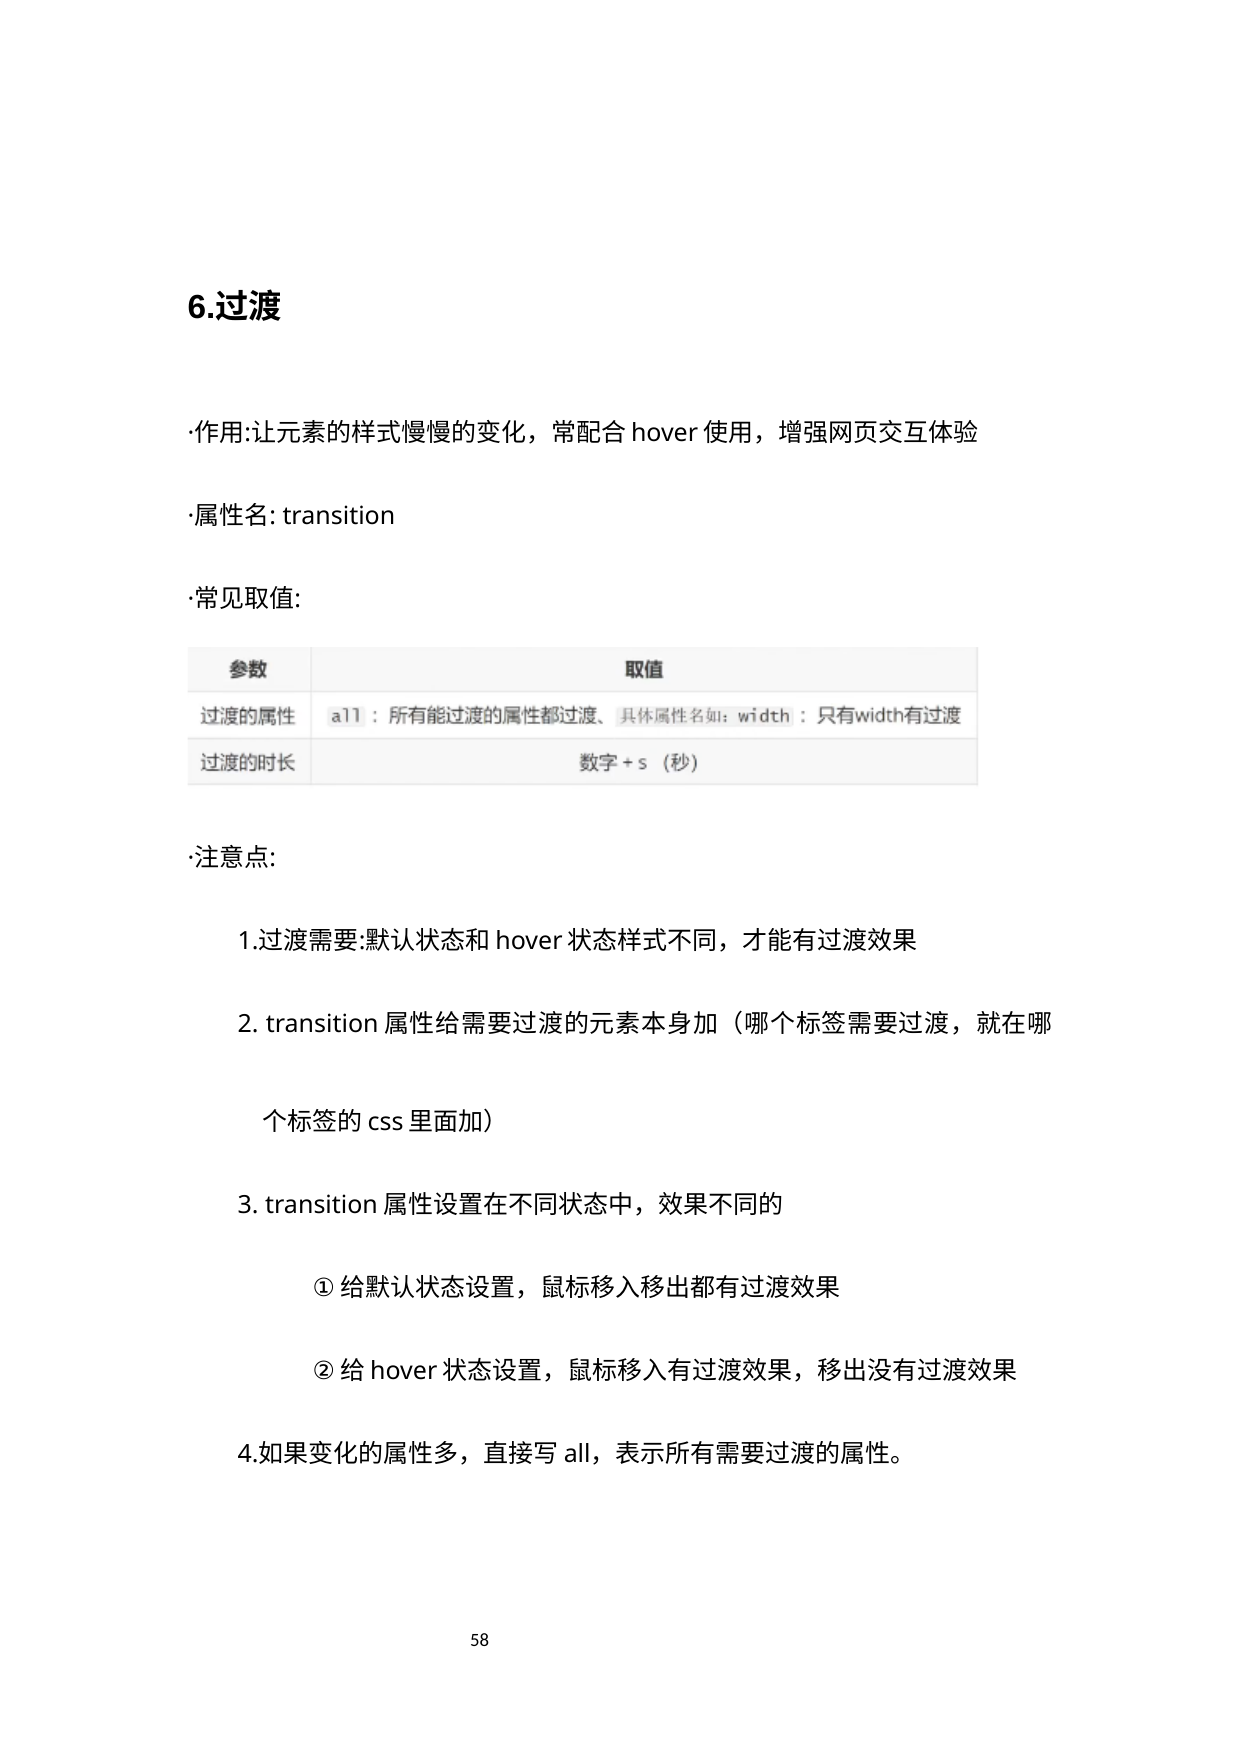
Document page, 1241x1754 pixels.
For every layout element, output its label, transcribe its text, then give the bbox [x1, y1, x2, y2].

list ①给默认状态设置，鼠标移入移出都有过渡效果 [187, 1253, 1053, 1318]
list 1.过渡需要:默认状态和hover状态样式不同，才能有过渡效果 [187, 906, 1053, 971]
list ·属性名: transition [187, 481, 1053, 546]
list 4.如果变化的属性多，直接写all，表示所有需要过渡的属性。 [187, 1419, 1053, 1484]
subtitle 6.过渡 [187, 271, 1053, 336]
list 2. transition属性给需要过渡的元素本身加（哪个标签需要过渡，就在哪个标签的css里面加） [237, 989, 1053, 1152]
list ·注意点: [187, 823, 1053, 888]
list ·作用:让元素的样式慢慢的变化，常配合hover使用，增强网页交互体验 [187, 398, 1053, 463]
list 3. transition属性设置在不同状态中，效果不同的 [187, 1170, 1053, 1235]
picture [187, 647, 983, 790]
list ·常见取值: [187, 564, 1053, 629]
list ②给hover状态设置，鼠标移入有过渡效果，移出没有过渡效果 [187, 1336, 1053, 1401]
